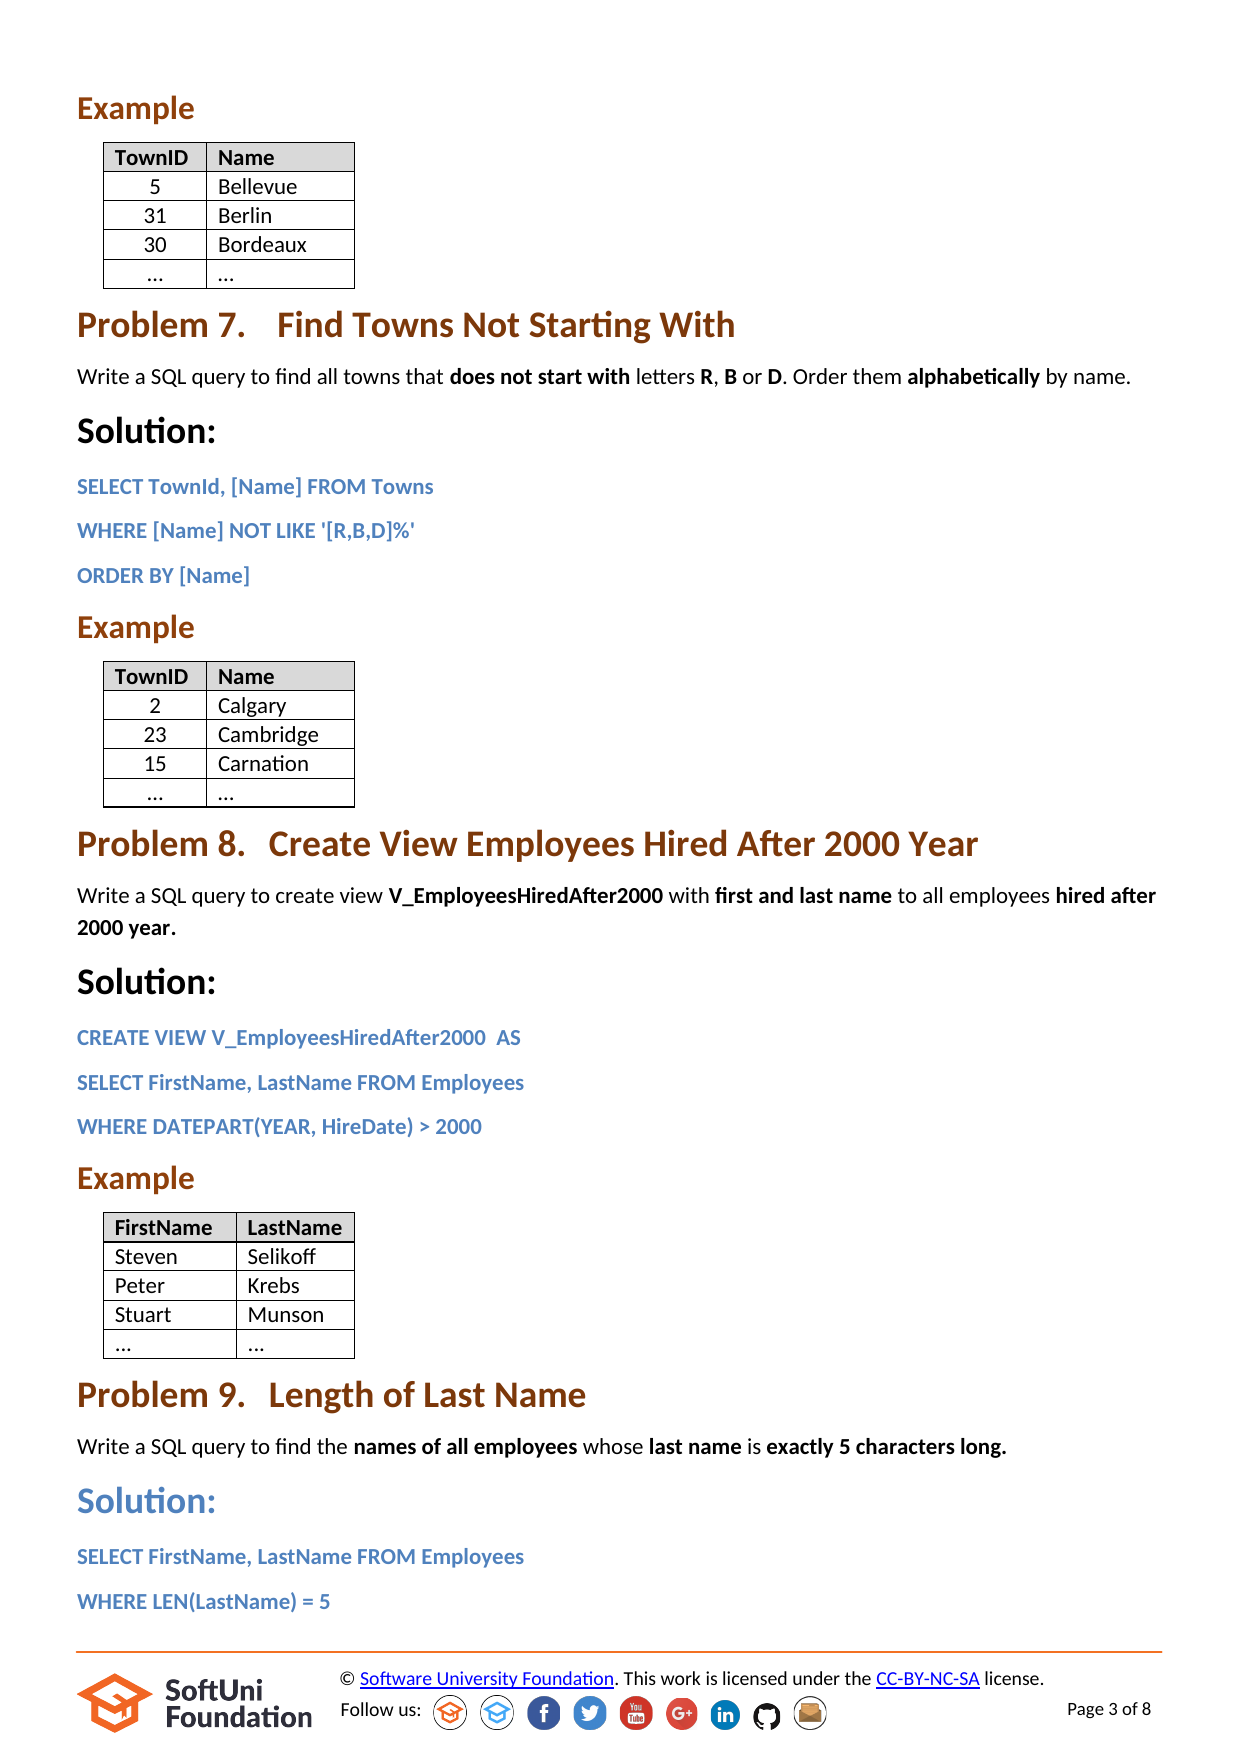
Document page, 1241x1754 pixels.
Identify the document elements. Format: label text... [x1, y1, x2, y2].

table_cell Selikoff [237, 1243, 354, 1270]
table_cell … [207, 260, 354, 287]
text Write a SQL query to create view V_EmployeesHiredAfter2000 with first and last name to all employees hired after 2000 year. [77, 881, 1163, 941]
picture [710, 1721, 719, 1730]
text WHERE [Name] NOT LIKE '[R,B,D]%' [77, 517, 1163, 545]
table_cell Peter [104, 1271, 236, 1299]
table_header TownID [104, 662, 206, 690]
table_header Name [207, 143, 354, 171]
table_cell … [207, 779, 354, 806]
text WHERE LEN(LastName) = 5 [77, 1587, 1163, 1615]
table_cell 2 [104, 691, 206, 719]
table_cell ... [237, 1330, 354, 1358]
picture [480, 1695, 514, 1730]
table_cell 5 [104, 172, 206, 200]
subtitle Example [77, 87, 1163, 128]
table_header TownID [104, 143, 206, 171]
text WHERE DATEPART(YEAR, HireDate) > 2000 [77, 1112, 1163, 1141]
table_cell Bordeaux [207, 230, 354, 258]
table_cell 15 [104, 749, 206, 777]
table_cell Berlin [207, 201, 354, 229]
table_cell Krebs [237, 1271, 354, 1299]
table_cell 31 [104, 201, 206, 229]
table_cell Munson [237, 1301, 354, 1328]
text Write a SQL query to find the names of all employees whose last name is exactly 5 characters long. [77, 1432, 1163, 1460]
picture [76, 1673, 312, 1733]
picture [793, 1696, 827, 1730]
table_cell Steven [104, 1243, 236, 1270]
table_cell ... [104, 1330, 236, 1358]
table_header LastName [237, 1213, 354, 1241]
table_cell Calgary [207, 691, 354, 719]
picture [731, 1700, 740, 1709]
subtitle Length of Last Name [77, 1371, 1163, 1417]
subtitle Create View Employees Hired After 2000 Year [77, 820, 1163, 866]
table_header Name [207, 662, 354, 690]
text SELECT FirstName, LastName FROM Employees [77, 1068, 1163, 1096]
text Write a SQL query to find all towns that does not start with letters R, B or D. Order them alphabetically by name. [77, 362, 1163, 390]
subtitle Example [77, 1157, 1163, 1198]
picture [724, 1712, 733, 1721]
picture [433, 1695, 467, 1730]
text Solution: [77, 1477, 1163, 1523]
table_cell Bellevue [207, 172, 354, 200]
table_cell Stuart [104, 1301, 236, 1328]
table_cell 23 [104, 720, 206, 748]
picture [753, 1703, 781, 1730]
subtitle Find Towns Not Starting With [77, 301, 1163, 347]
table_cell … [104, 260, 206, 287]
text CREATE VIEW V_EmployeesHiredAfter2000 AS [77, 1023, 1163, 1051]
picture [710, 1700, 719, 1709]
table_cell 30 [104, 230, 206, 258]
picture [527, 1696, 560, 1730]
table_cell … [104, 779, 206, 806]
text SELECT TownId, [Name] FROM Towns [77, 472, 1163, 500]
text Solution: [77, 958, 1163, 1004]
picture [573, 1696, 607, 1730]
picture [666, 1698, 698, 1730]
subtitle Example [77, 606, 1163, 647]
text SELECT FirstName, LastName FROM Employees [77, 1542, 1163, 1570]
table_header FirstName [104, 1213, 236, 1241]
table_cell Cambridge [207, 720, 354, 748]
text Solution: [77, 407, 1163, 453]
picture [731, 1721, 740, 1730]
picture [619, 1696, 653, 1730]
text ORDER BY [Name] [77, 561, 1163, 589]
table_cell Carnation [207, 749, 354, 777]
